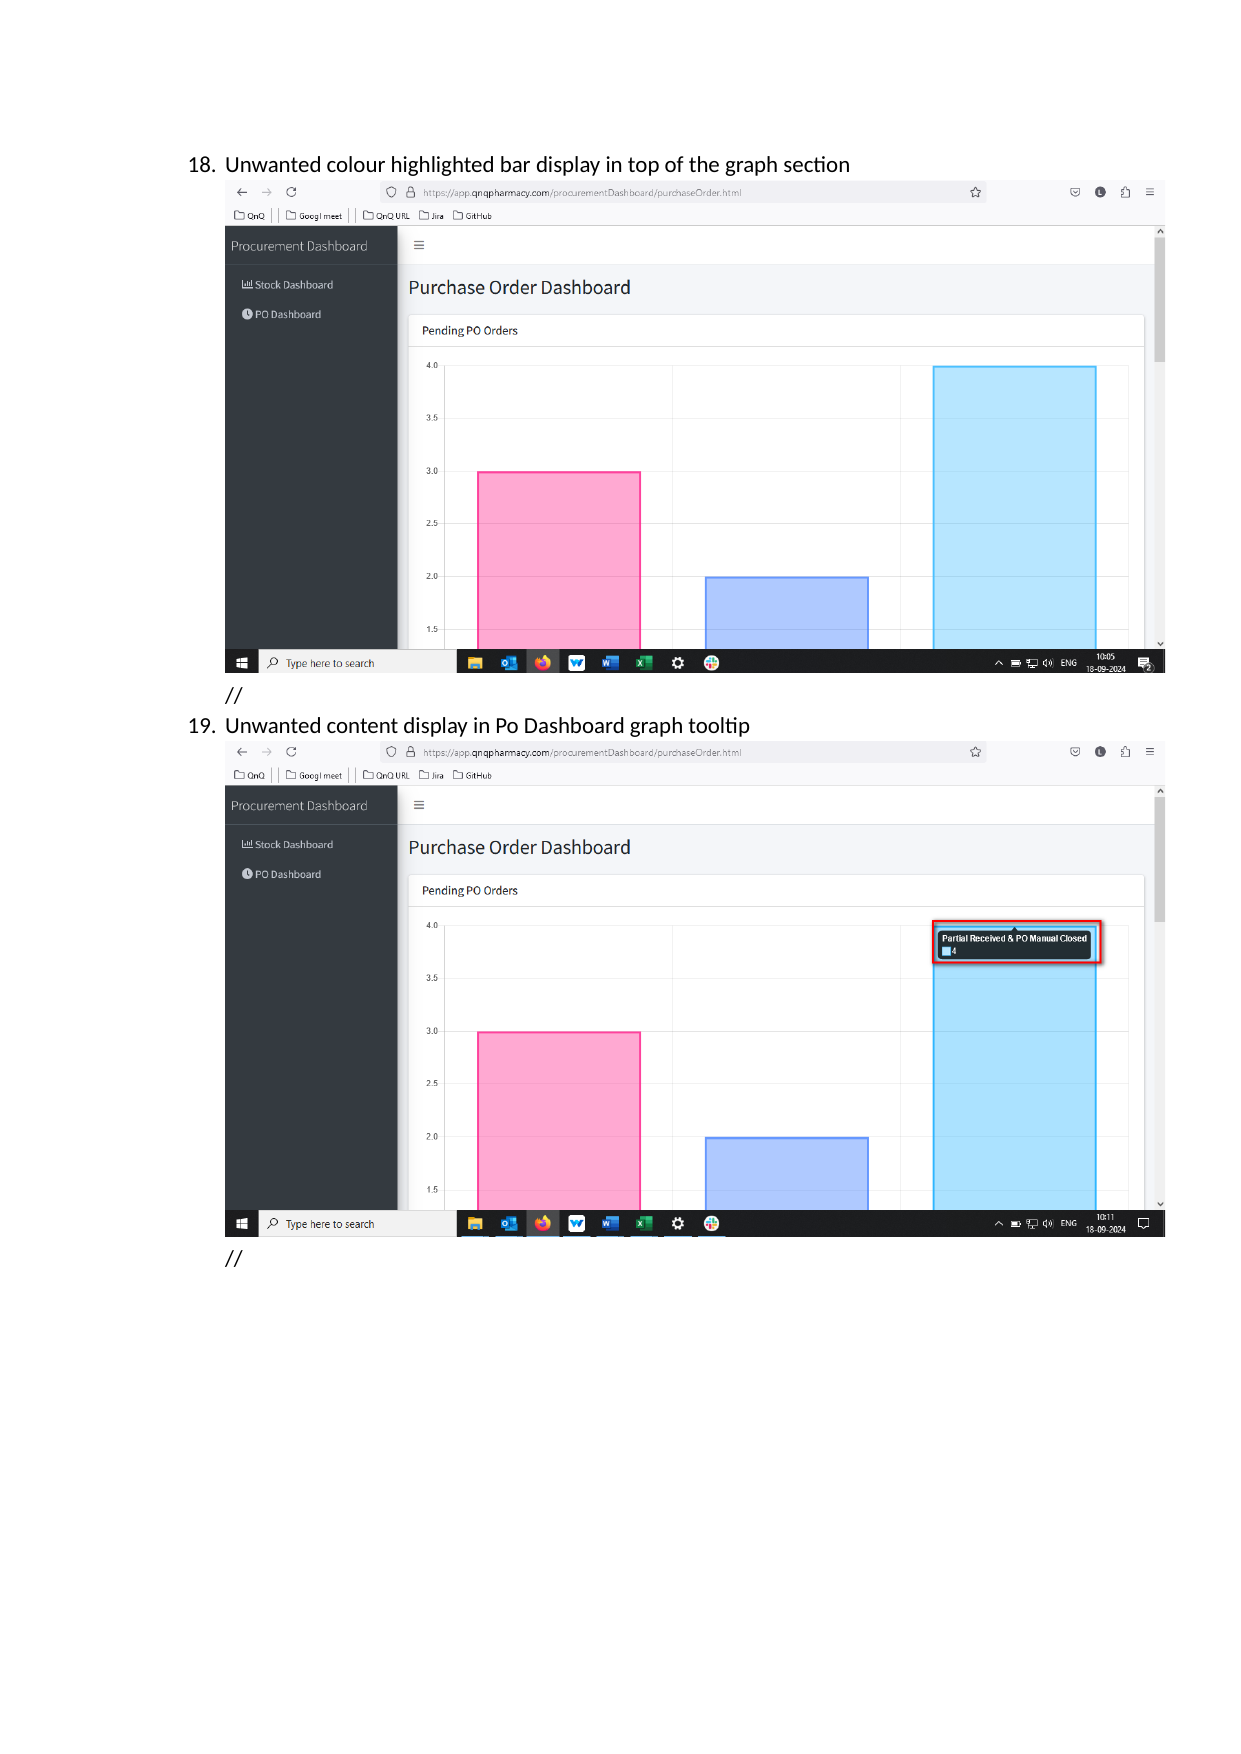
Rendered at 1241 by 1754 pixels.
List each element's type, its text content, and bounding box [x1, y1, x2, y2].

picture [225, 180, 1166, 673]
picture [225, 741, 1166, 1237]
